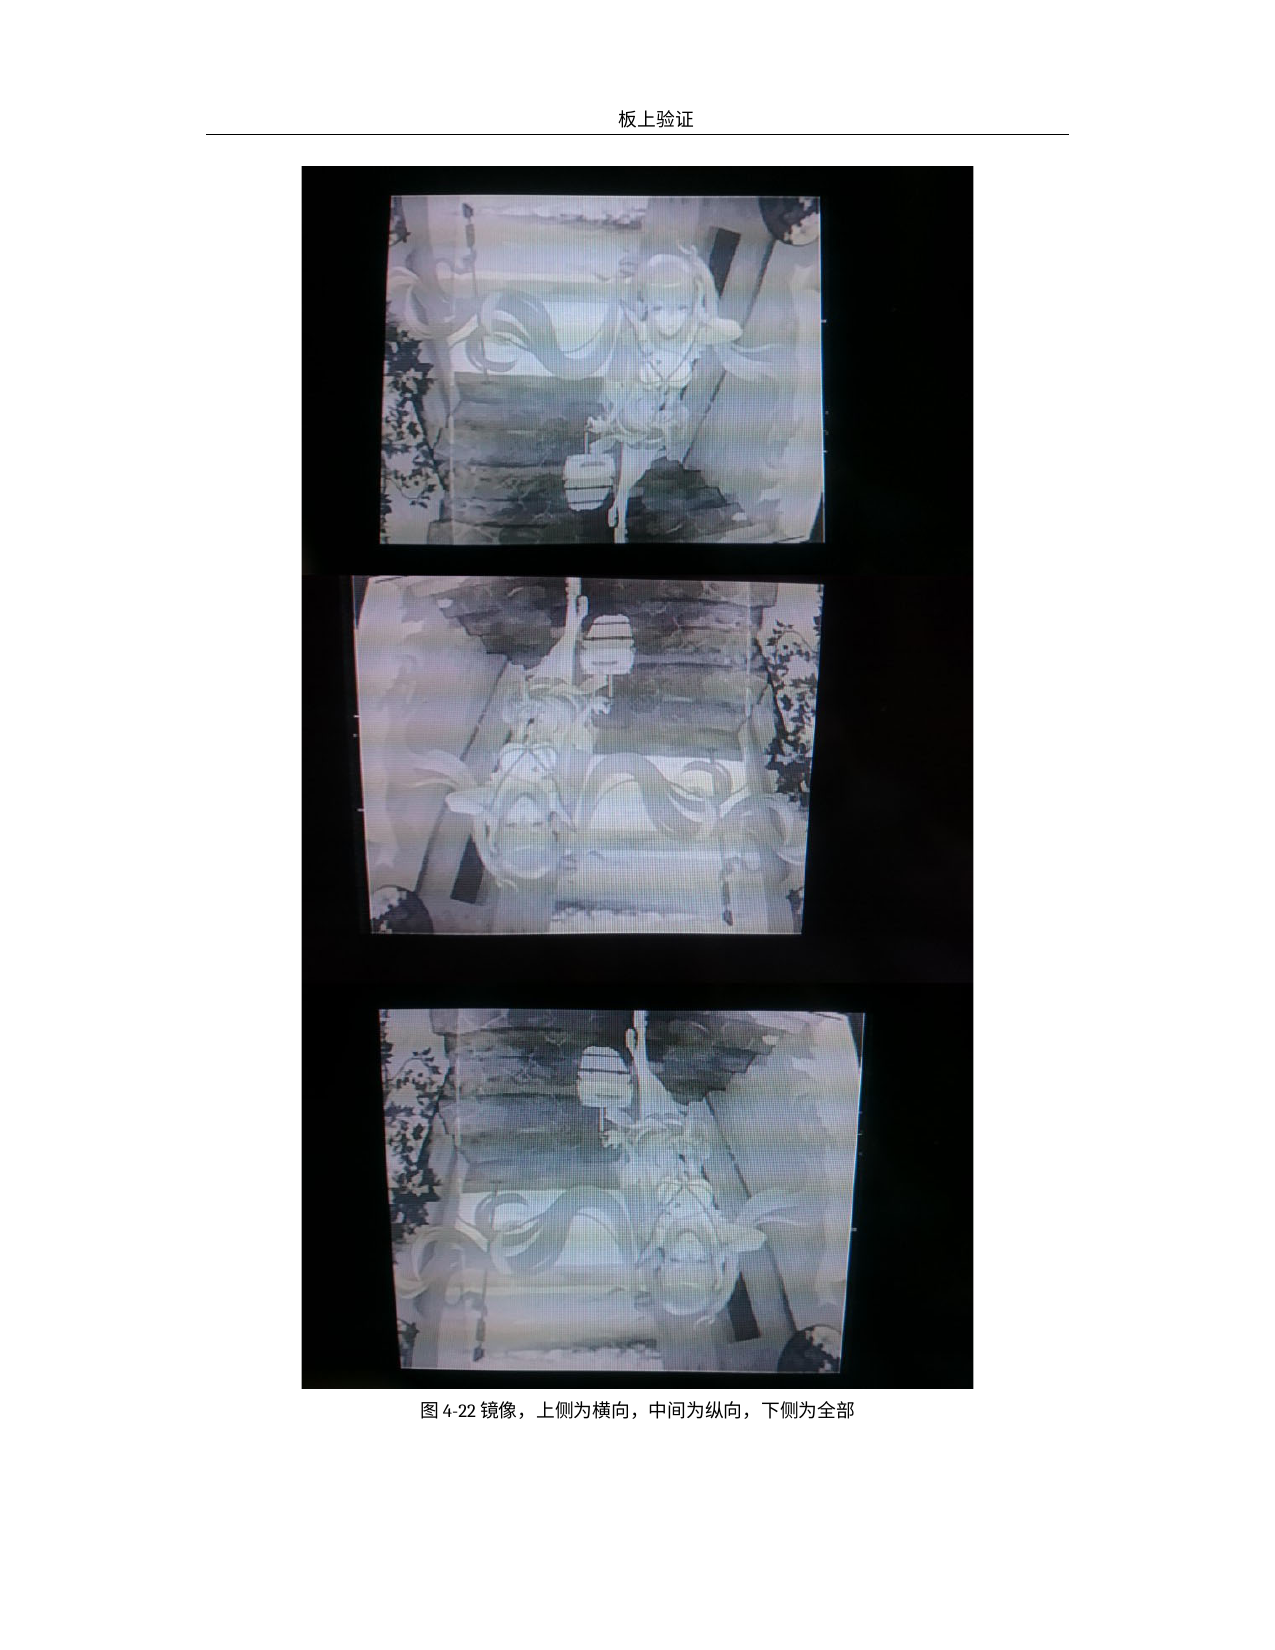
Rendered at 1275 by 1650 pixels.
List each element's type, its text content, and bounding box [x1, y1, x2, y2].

picture [301, 166, 974, 1389]
